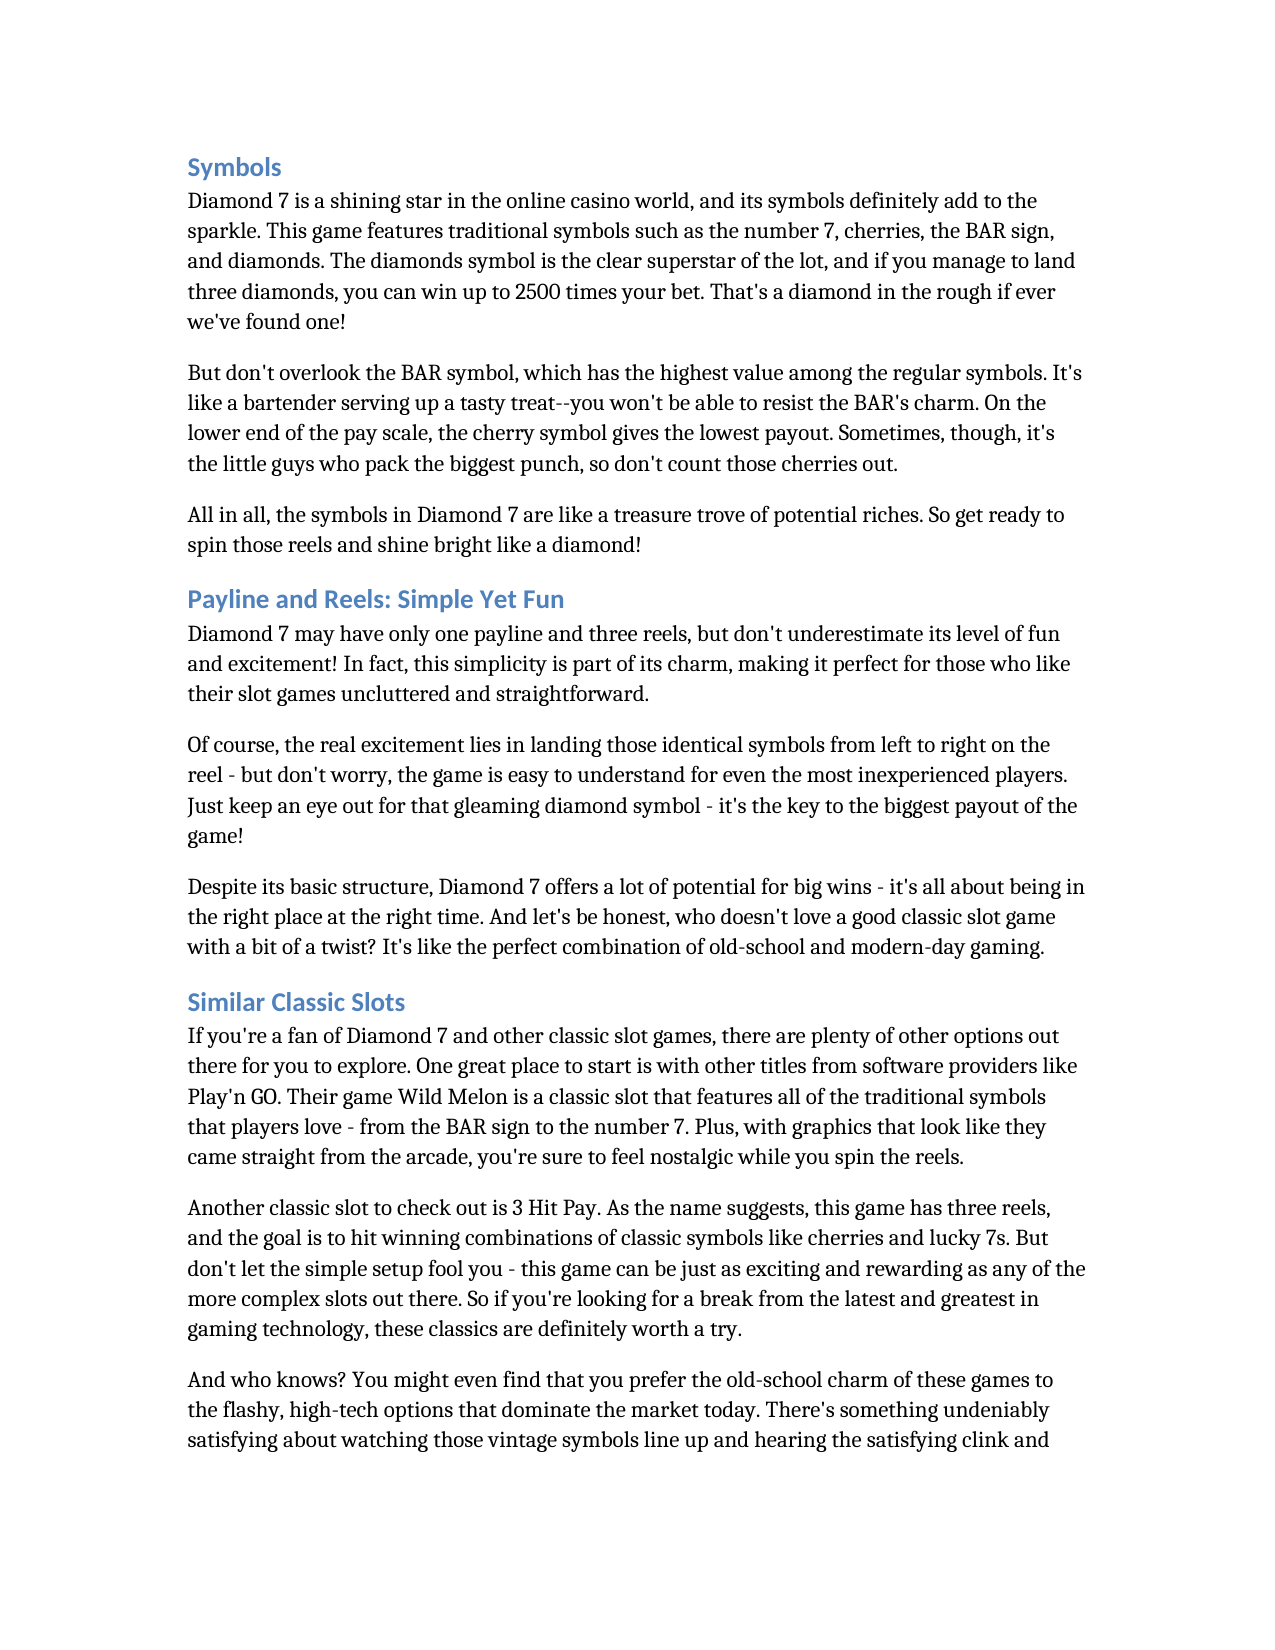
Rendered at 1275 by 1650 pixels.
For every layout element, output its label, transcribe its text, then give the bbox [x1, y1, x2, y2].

subtitle Similar Classic Slots [187, 985, 1087, 1018]
text Of course, the real excitement lies in landing those identical symbols from left to right on the reel - but don't worry, the game is easy to understand for even the most inexperienced players. Just keep an eye out for that gleaming diamond symbol - it's the key to the biggest payout of the game! [187, 732, 1087, 849]
text All in all, the symbols in Diamond 7 are like a treasure trove of potential riches. So get ready to spin those reels and shine bright like a diamond! [187, 501, 1087, 558]
subtitle Symbols [187, 150, 1087, 183]
text If you're a fan of Diamond 7 and other classic slot games, there are plenty of other options out there for you to explore. One great place to start is with other titles from software providers like Play'n GO. Their game Wild Melon is a classic slot that features all of the traditional symbols that players love - from the BAR sign to the number 7. Plus, with graphics that look like they came straight from the arcade, you're sure to feel nostalgic while you spin the reels. [187, 1023, 1087, 1170]
text But don't overlook the BAR symbol, which has the highest value among the regular symbols. It's like a bartender serving up a tasty treat--you won't be able to resist the BAR's charm. On the lower end of the pay scale, the cherry symbol gives the lowest payout. Sometimes, though, it's the little guys who pack the biggest punch, so don't count those cherries out. [187, 360, 1087, 477]
text Despite its basic structure, Diamond 7 offers a lot of potential for big wins - it's all about being in the right place at the right time. And let's be honest, who doesn't love a good classic slot game with a bit of a twist? It's like the perfect combination of old-school and modern-day gaming. [187, 874, 1087, 961]
text Another classic slot to check out is 3 Hit Pay. As the name suggests, this game has three reels, and the goal is to hit winning combinations of classic symbols like cherries and lucky 7s. But don't let the simple setup fool you - this game can be just as exciting and rewarding as any of the more complex slots out there. So if you're looking for a break from the latest and greatest in gaming technology, these classics are definitely worth a try. [187, 1195, 1087, 1342]
subtitle Payline and Reels: Simple Yet Fun [187, 583, 1087, 616]
text Diamond 7 is a shining star in the online casino world, and its symbols definitely add to the sparkle. This game features traditional symbols such as the number 7, cherries, the BAR sign, and diamonds. The diamonds symbol is the clear superstar of the lot, and if you manage to land three diamonds, you can win up to 2500 times your bet. That's a diamond in the rough if ever we've found one! [187, 188, 1087, 335]
text Diamond 7 may have only one payline and three reels, but don't underestimate its level of fun and excitement! In fact, this simplicity is part of its charm, making it perfect for those who like their slot games uncluttered and straightforward. [187, 621, 1087, 707]
